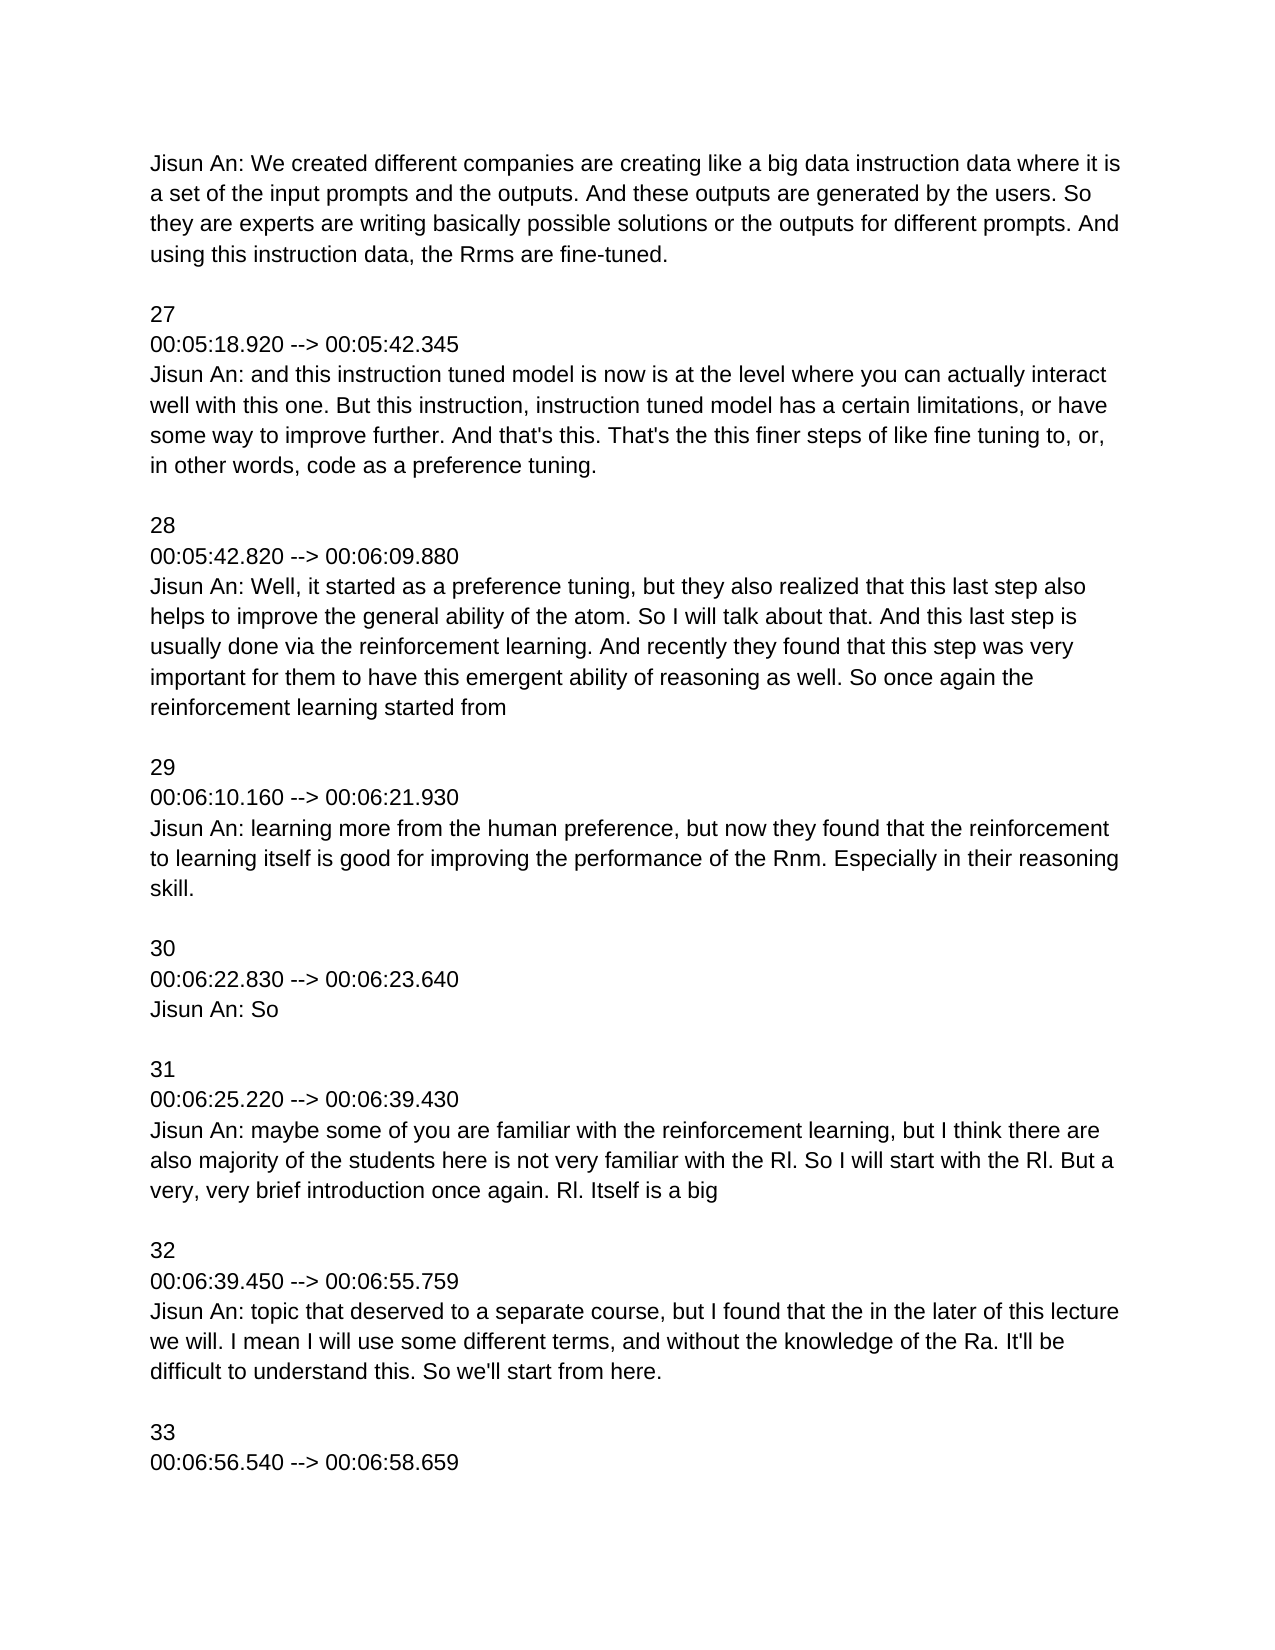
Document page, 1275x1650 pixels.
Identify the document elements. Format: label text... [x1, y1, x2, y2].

text 29 [150, 754, 1125, 781]
text 00:06:25.220 --> 00:06:39.430 [150, 1086, 1125, 1113]
text Jisun An: So [150, 996, 1125, 1022]
text 31 [150, 1056, 1125, 1083]
text 32 [150, 1237, 1125, 1264]
text 00:05:18.920 --> 00:05:42.345 [150, 331, 1125, 358]
text Jisun An: learning more from the human preference, but now they found that the reinforcement to learning itself is good for improving the performance of the Rnm. Especially in their reasoning skill. [150, 814, 1125, 901]
text 30 [150, 935, 1125, 962]
text 27 [150, 301, 1125, 327]
text 00:06:56.540 --> 00:06:58.659 [150, 1449, 1125, 1475]
text 00:06:10.160 --> 00:06:21.930 [150, 784, 1125, 811]
text 33 [150, 1419, 1125, 1445]
text 00:06:39.450 --> 00:06:55.759 [150, 1268, 1125, 1294]
text Jisun An: Well, it started as a preference tuning, but they also realized that this last step also helps to improve the general ability of the atom. So I will talk about that. And this last step is usually done via the reinforcement learning. And recently they found that this step was very important for them to have this emergent ability of reasoning as well. So once again the reinforcement learning started from [150, 573, 1125, 720]
text Jisun An: and this instruction tuned model is now is at the level where you can actually interact well with this one. But this instruction, instruction tuned model has a certain limitations, or have some way to improve further. And that's this. That's the this finer steps of like fine tuning to, or, in other words, code as a preference tuning. [150, 361, 1125, 478]
text Jisun An: topic that deserved to a separate course, but I found that the in the later of this lecture we will. I mean I will use some different terms, and without the knowledge of the Ra. It'll be difficult to understand this. So we'll start from here. [150, 1298, 1125, 1385]
text Jisun An: maybe some of you are familiar with the reinforcement learning, but I think there are also majority of the students here is not very familiar with the Rl. So I will start with the Rl. But a very, very brief introduction once again. Rl. Itself is a big [150, 1117, 1125, 1203]
text Jisun An: We created different companies are creating like a big data instruction data where it is a set of the input prompts and the outputs. And these outputs are generated by the users. So they are experts are writing basically possible solutions or the outputs for different prompts. And using this instruction data, the Rrms are fine-tuned. [150, 150, 1125, 267]
text 00:05:42.820 --> 00:06:09.880 [150, 543, 1125, 569]
text 00:06:22.830 --> 00:06:23.640 [150, 966, 1125, 992]
text 28 [150, 512, 1125, 539]
